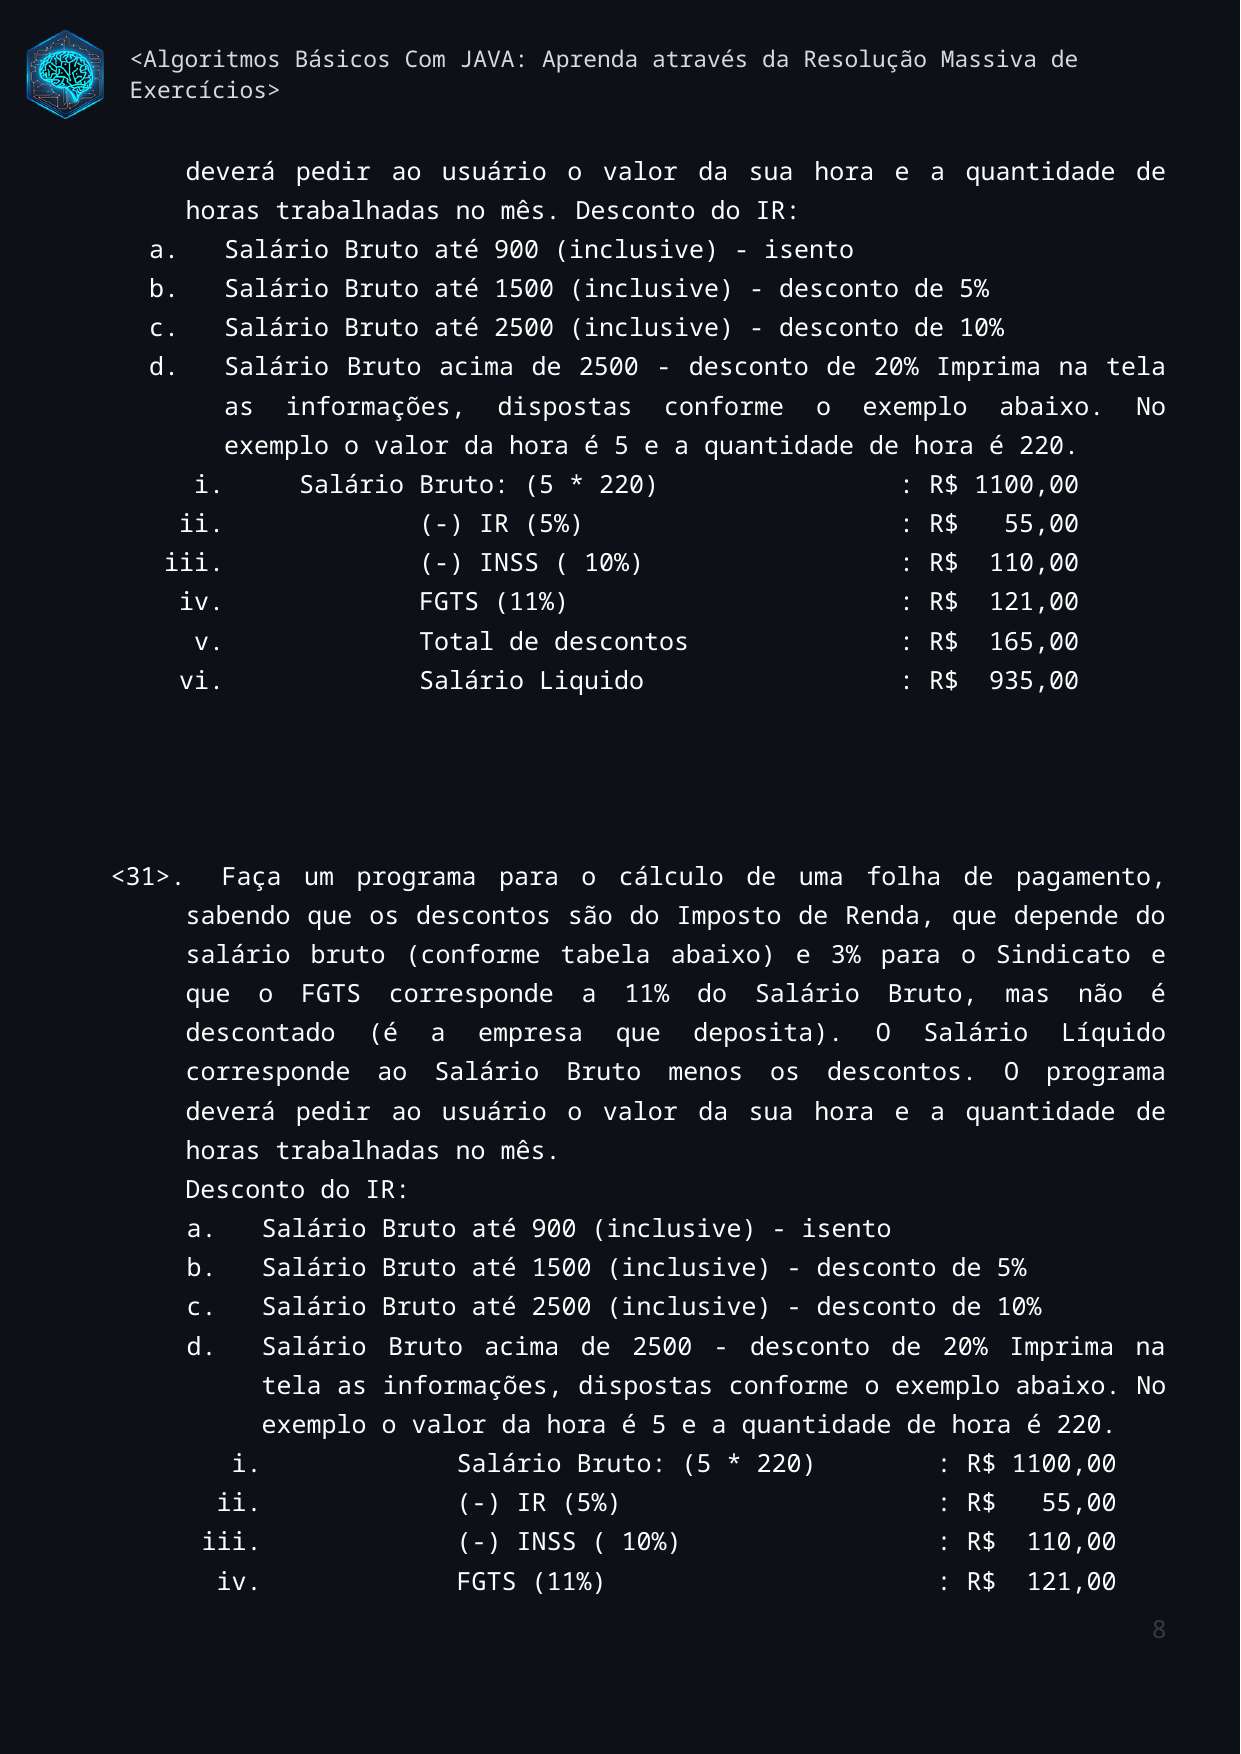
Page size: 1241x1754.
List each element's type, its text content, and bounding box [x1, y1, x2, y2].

list Faça um programa para o cálculo de uma folha de pagamento, sabendo que os descontos são do Imposto de Renda, que depende do salário bruto (conforme tabela abaixo) e 3% para o Sindicato e que o FGTS corresponde a 11% do Salário Bruto, mas não é descontado (é a empresa que deposita). O Salário Líquido corresponde ao Salário Bruto menos os descontos. O programa deverá pedir ao usuário o valor da sua hora e a quantidade de horas trabalhadas no mês. [110, 858, 1167, 1166]
list (-) INSS ( 10%) : R$ 110,00 [224, 545, 1167, 579]
list Salário Liquido : R$ 935,00 [224, 662, 1167, 696]
list Desconto do IR: [185, 1171, 1167, 1206]
list FGTS (11%) : R$ 121,00 [261, 1563, 1167, 1597]
list (-) IR (5%) : R$ 55,00 [261, 1485, 1167, 1519]
list (-) IR (5%) : R$ 55,00 [224, 506, 1167, 540]
list Salário Bruto até 900 (inclusive) - isento [186, 1211, 1167, 1245]
list Salário Bruto acima de 2500 - desconto de 20% Imprima na tela as informações, dispostas conforme o exemplo abaixo. No exemplo o valor da hora é 5 e a quantidade de hora é 220. [186, 1328, 1167, 1441]
list Salário Bruto até 2500 (inclusive) - desconto de 10% [186, 1289, 1167, 1323]
list Total de descontos : R$ 165,00 [224, 623, 1167, 657]
list FGTS (11%) : R$ 121,00 [224, 584, 1167, 618]
list (-) INSS ( 10%) : R$ 110,00 [261, 1524, 1167, 1558]
list Salário Bruto até 1500 (inclusive) - desconto de 5% [186, 1250, 1167, 1284]
list Salário Bruto: (5 * 220) : R$ 1100,00 [224, 466, 1167, 501]
list Salário Bruto acima de 2500 - desconto de 20% Imprima na tela as informações, dispostas conforme o exemplo abaixo. No exemplo o valor da hora é 5 e a quantidade de hora é 220. [149, 349, 1167, 461]
list Salário Bruto: (5 * 220) : R$ 1100,00 [261, 1446, 1167, 1480]
list Salário Bruto até 1500 (inclusive) - desconto de 5% [149, 271, 1167, 305]
list Salário Bruto até 900 (inclusive) - isento [149, 231, 1167, 266]
picture [26, 29, 104, 119]
list Salário Bruto até 2500 (inclusive) - desconto de 10% [149, 310, 1167, 344]
